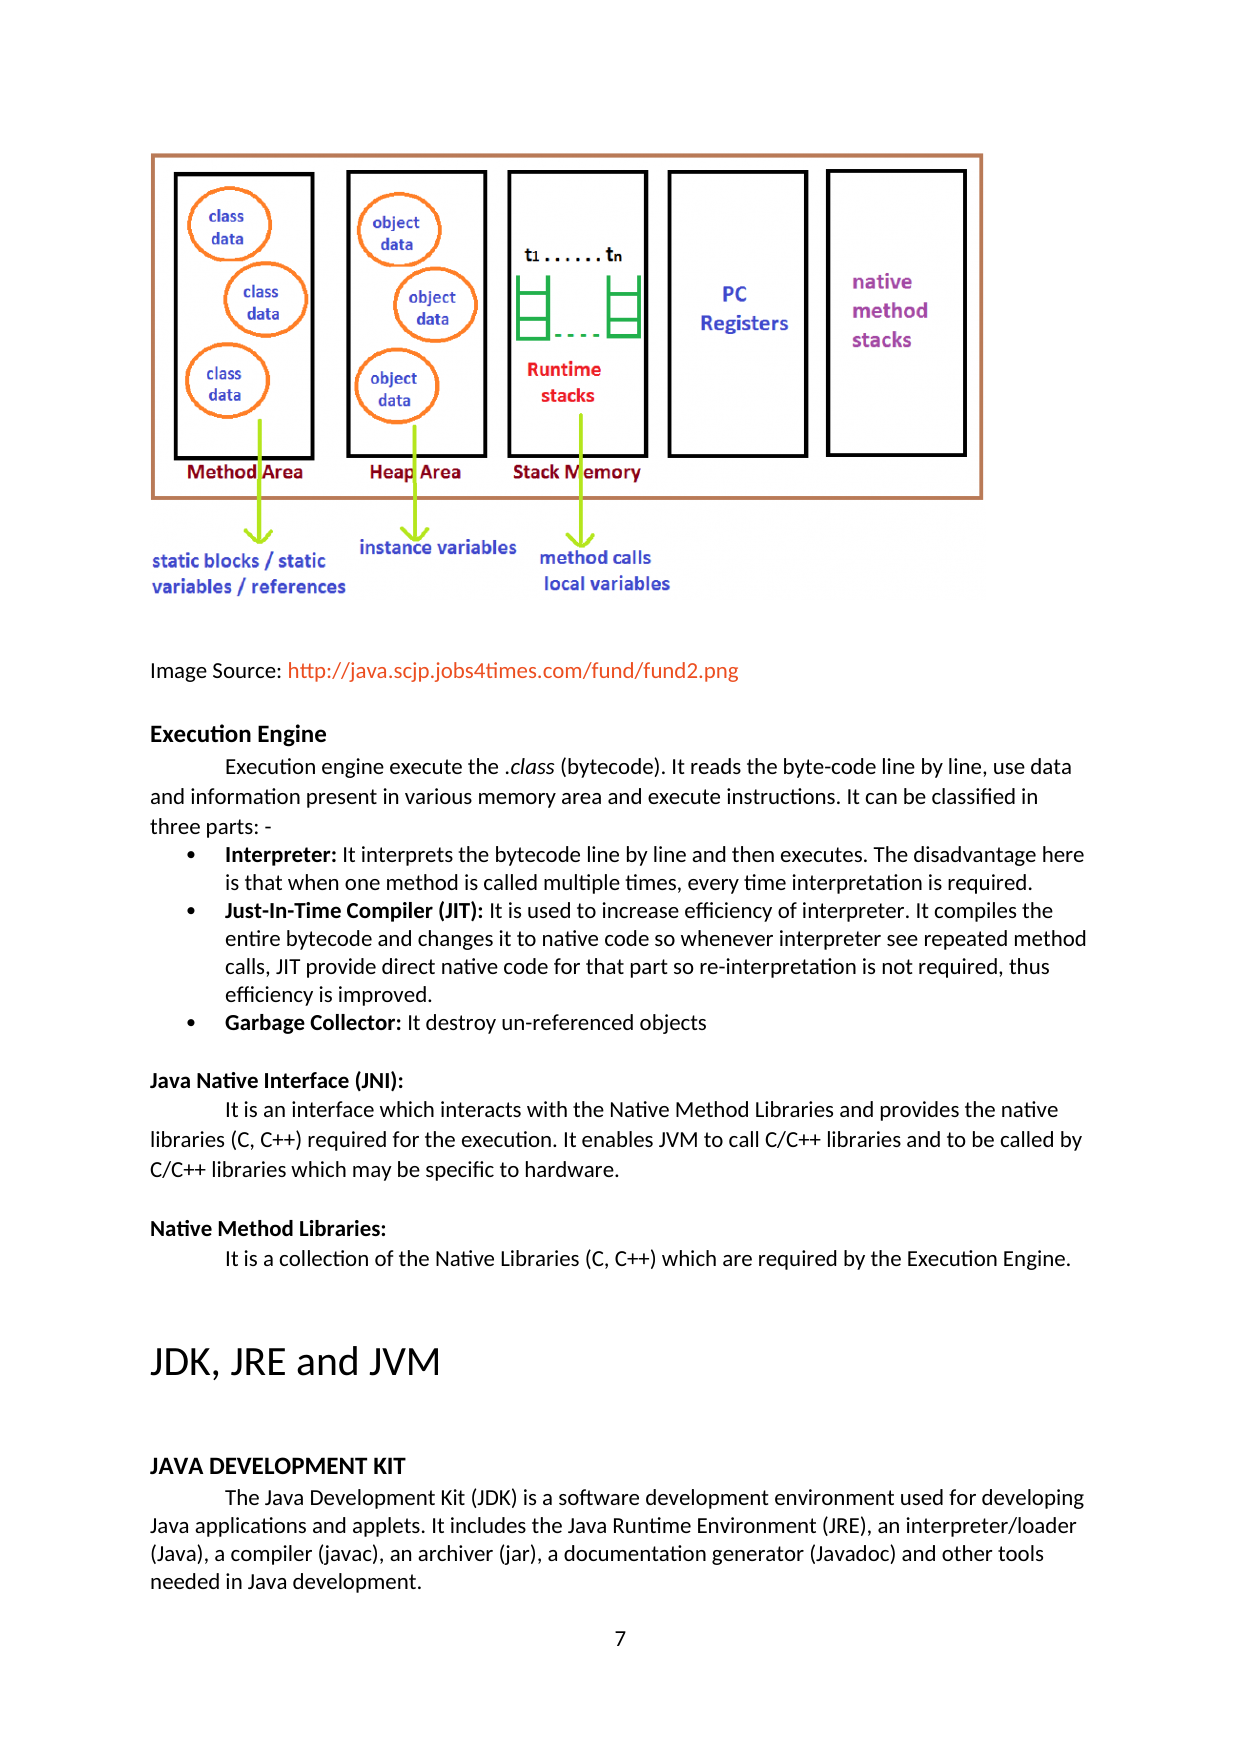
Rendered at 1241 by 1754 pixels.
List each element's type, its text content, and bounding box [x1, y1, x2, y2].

list Just-In-Time Compiler (JIT): It is used to increase efficiency of interpreter. It compiles the entire bytecode and changes it to native code so whenever interpreter see repeated method calls, JIT provide direct native code for that part so re-interpretation is not required, thus efficiency is improved. [187, 896, 1090, 1008]
text Native Method Libraries: [150, 1212, 1090, 1242]
list Interpreter: It interprets the bytecode line by line and then executes. The disadvantage here is that when one method is called multiple times, every time interpretation is required. [187, 840, 1090, 896]
list Garbage Collector: It destroy un-referenced objects [187, 1008, 1090, 1036]
subtitle JAVA DEVELOPMENT KIT [150, 1451, 1090, 1481]
subtitle Execution Engine [150, 718, 1090, 748]
text Java Native Interface (JNI): [150, 1064, 1090, 1094]
picture [150, 150, 986, 600]
text Execution engine execute the .class (bytecode). It reads the byte-code line by line, use data and information present in various memory area and execute instructions. It can be classified in three parts: - [150, 751, 1090, 840]
subtitle JDK, JRE and JVM [150, 1335, 1090, 1386]
text It is a collection of the Native Libraries (C, C++) which are required by the Execution Engine. [150, 1242, 1090, 1272]
text The Java Development Kit (JDK) is a software development environment used for developing Java applications and applets. It includes the Java Runtime Environment (JRE), an interpreter/loader (Java), a compiler (javac), an archiver (jar), a documentation generator (Javadoc) and other tools needed in Java development. [150, 1483, 1090, 1596]
text Image Source: http://java.scjp.jobs4times.com/fund/fund2.png [150, 656, 1090, 684]
text It is an interface which interacts with the Native Method Libraries and provides the native libraries (C, C++) required for the execution. It enables JVM to call C/C++ libraries and to be called by C/C++ libraries which may be specific to hardware. [150, 1094, 1090, 1183]
